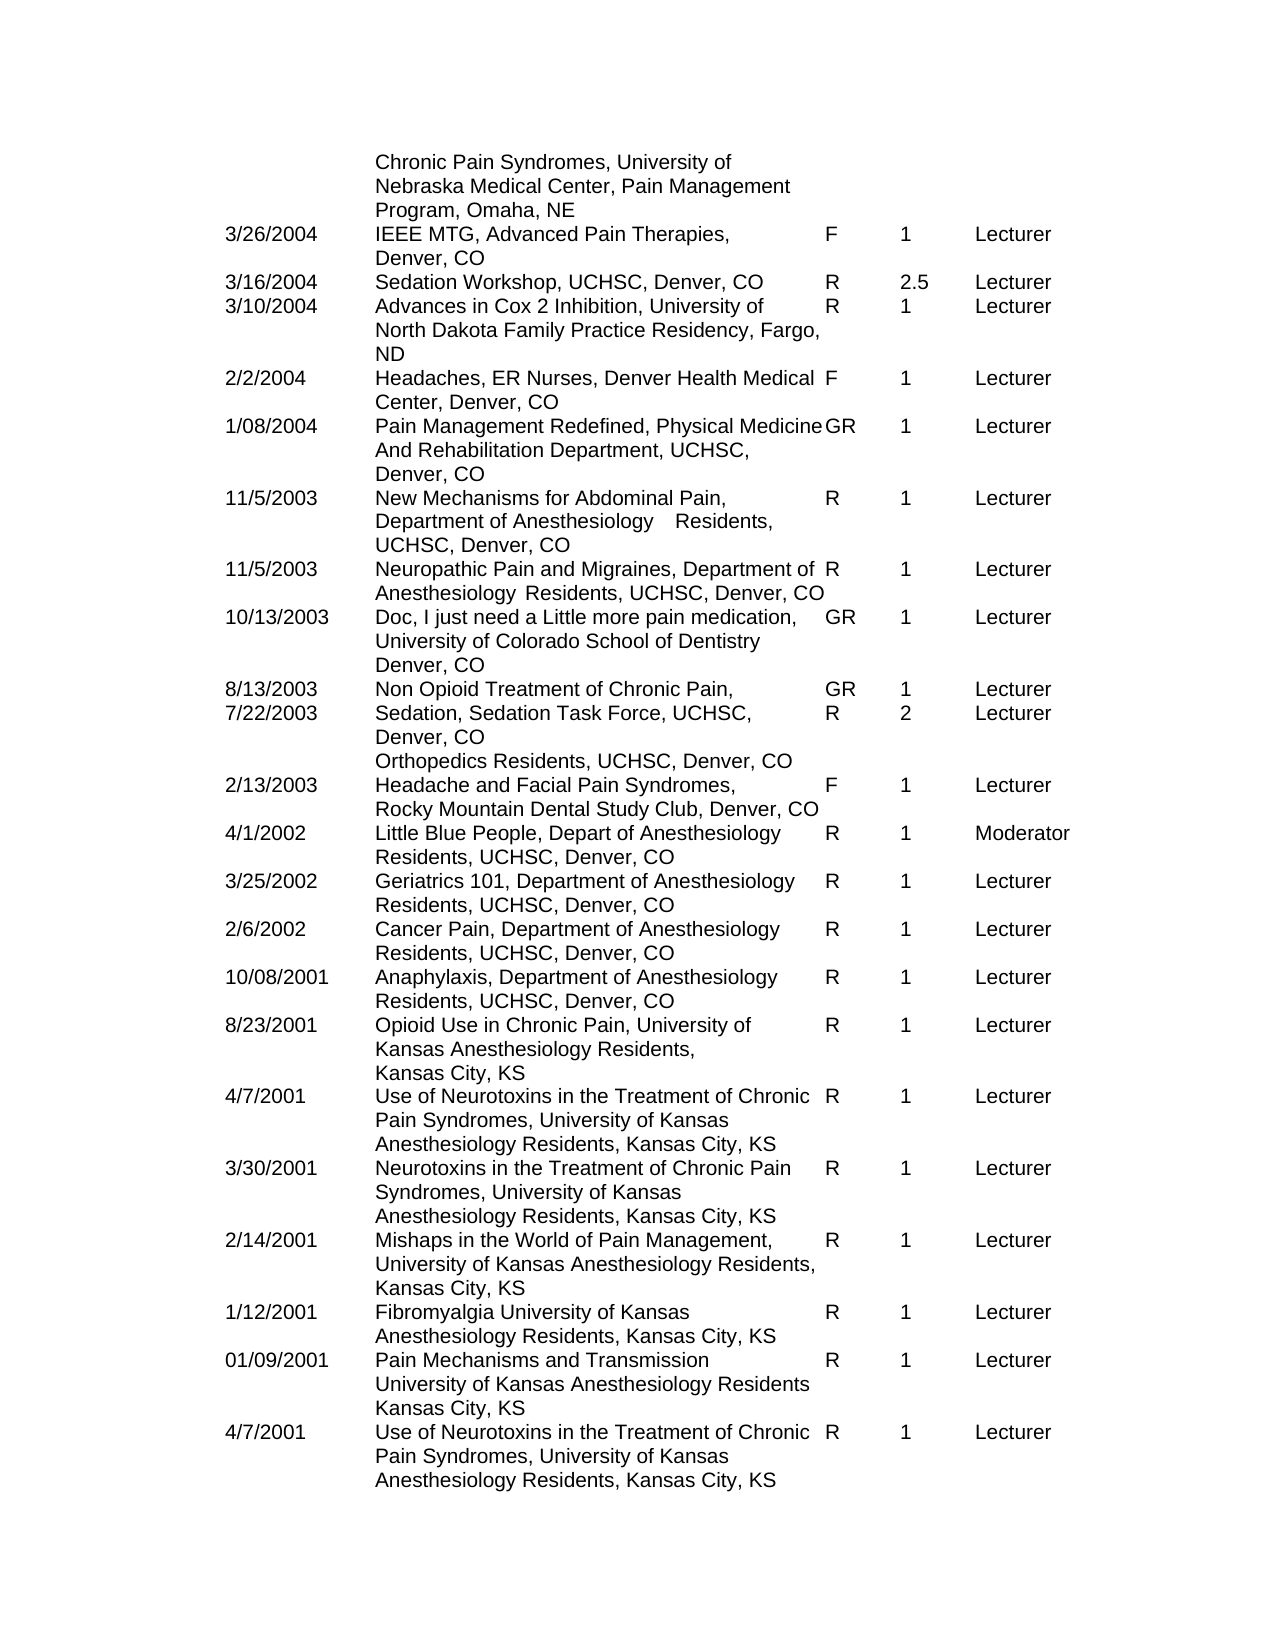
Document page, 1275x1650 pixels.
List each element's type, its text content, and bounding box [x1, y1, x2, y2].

text 2/13/2003 Headache and Facial Pain Syndromes, F 1 Lecturer [225, 773, 1125, 797]
text Residents, UCHSC, Denver, CO [225, 988, 1125, 1012]
text 2/2/2004 Headaches, ER Nurses, Denver Health Medical F 1 Lecturer [225, 366, 1125, 389]
text Pain Syndromes, University of Kansas [225, 1108, 1125, 1132]
text 11/5/2003 Neuropathic Pain and Migraines, Department of R 1 Lecturer [225, 557, 1125, 581]
text 01/09/2001 Pain Mechanisms and Transmission R 1 Lecturer [225, 1348, 1125, 1372]
text 11/5/2003 New Mechanisms for Abdominal Pain, R 1 Lecturer [225, 485, 1125, 509]
text Kansas City, KS [225, 1396, 1125, 1420]
text Denver, CO [225, 653, 1125, 677]
text 4/7/2001 Use of Neurotoxins in the Treatment of Chronic R 1 Lecturer [225, 1420, 1125, 1444]
text 1/08/2004 Pain Management Redefined, Physical Medicine GR 1 Lecturer [225, 413, 1125, 437]
text Pain Syndromes, University of Kansas [225, 1444, 1125, 1468]
text Kansas Anesthesiology Residents, [225, 1036, 1125, 1060]
text 2/14/2001 Mishaps in the World of Pain Management, R 1 Lecturer [225, 1228, 1125, 1252]
text 7/22/2003 Sedation, Sedation Task Force, UCHSC, R 2 Lecturer [225, 701, 1125, 725]
text 8/13/2003 Non Opioid Treatment of Chronic Pain, GR 1 Lecturer [225, 677, 1125, 701]
text Anesthesiology Residents, Kansas City, KS [225, 1324, 1125, 1348]
text Anesthesiology Residents, UCHSC, Denver, CO [225, 581, 1125, 605]
text Anesthesiology Residents, Kansas City, KS [225, 1204, 1125, 1228]
text Residents, UCHSC, Denver, CO [225, 845, 1125, 869]
text Program, Omaha, NE [225, 198, 1125, 222]
text 4/7/2001 Use of Neurotoxins in the Treatment of Chronic R 1 Lecturer [225, 1084, 1125, 1108]
text UCHSC, Denver, CO [225, 533, 1125, 557]
text Nebraska Medical Center, Pain Management [225, 174, 1125, 198]
text 1/12/2001 Fibromyalgia University of Kansas R 1 Lecturer [150, 1300, 1125, 1324]
text 3/16/2004 Sedation Workshop, UCHSC, Denver, CO R 2.5 Lecturer [225, 270, 1125, 294]
text Anesthesiology Residents, Kansas City, KS [225, 1132, 1125, 1156]
text Residents, UCHSC, Denver, CO [225, 893, 1125, 917]
text Orthopedics Residents, UCHSC, Denver, CO [225, 749, 1125, 773]
text University of Kansas Anesthesiology Residents [225, 1372, 1125, 1396]
text 3/10/2004 Advances in Cox 2 Inhibition, University of R 1 Lecturer [225, 294, 1125, 318]
text Department of Anesthesiology Residents, [225, 509, 1125, 533]
text ND [225, 342, 1125, 366]
text Syndromes, University of Kansas [225, 1180, 1125, 1204]
text 10/08/2001 Anaphylaxis, Department of Anesthesiology R 1 Lecturer [225, 964, 1125, 988]
text Center, Denver, CO [225, 389, 1125, 413]
text Chronic Pain Syndromes, University of [225, 150, 1125, 174]
text 8/23/2001 Opioid Use in Chronic Pain, University of R 1 Lecturer [225, 1012, 1125, 1036]
text Denver, CO [225, 246, 1125, 270]
text Kansas City, KS [225, 1276, 1125, 1300]
text 4/1/2002 Little Blue People, Depart of Anesthesiology R 1 Moderator [225, 821, 1125, 845]
text 3/30/2001 Neurotoxins in the Treatment of Chronic Pain R 1 Lecturer [225, 1156, 1125, 1180]
text 3/26/2004 IEEE MTG, Advanced Pain Therapies, F 1 Lecturer [225, 222, 1125, 246]
text Residents, UCHSC, Denver, CO [225, 941, 1125, 964]
text North Dakota Family Practice Residency, Fargo, [225, 318, 1125, 342]
text And Rehabilitation Department, UCHSC, [225, 437, 1125, 461]
text Denver, CO [225, 461, 1125, 485]
text Rocky Mountain Dental Study Club, Denver, CO [225, 797, 1125, 821]
text 2/6/2002 Cancer Pain, Department of Anesthesiology R 1 Lecturer [225, 917, 1125, 941]
text 3/25/2002 Geriatrics 101, Department of Anesthesiology R 1 Lecturer [225, 869, 1125, 893]
text Anesthesiology Residents, Kansas City, KS [225, 1468, 1125, 1492]
text University of Kansas Anesthesiology Residents, [225, 1252, 1125, 1276]
text Denver, CO [225, 725, 1125, 749]
text University of Colorado School of Dentistry [225, 629, 1125, 653]
text 10/13/2003 Doc, I just need a Little more pain medication, GR 1 Lecturer [225, 605, 1125, 629]
text Kansas City, KS [225, 1060, 1125, 1084]
